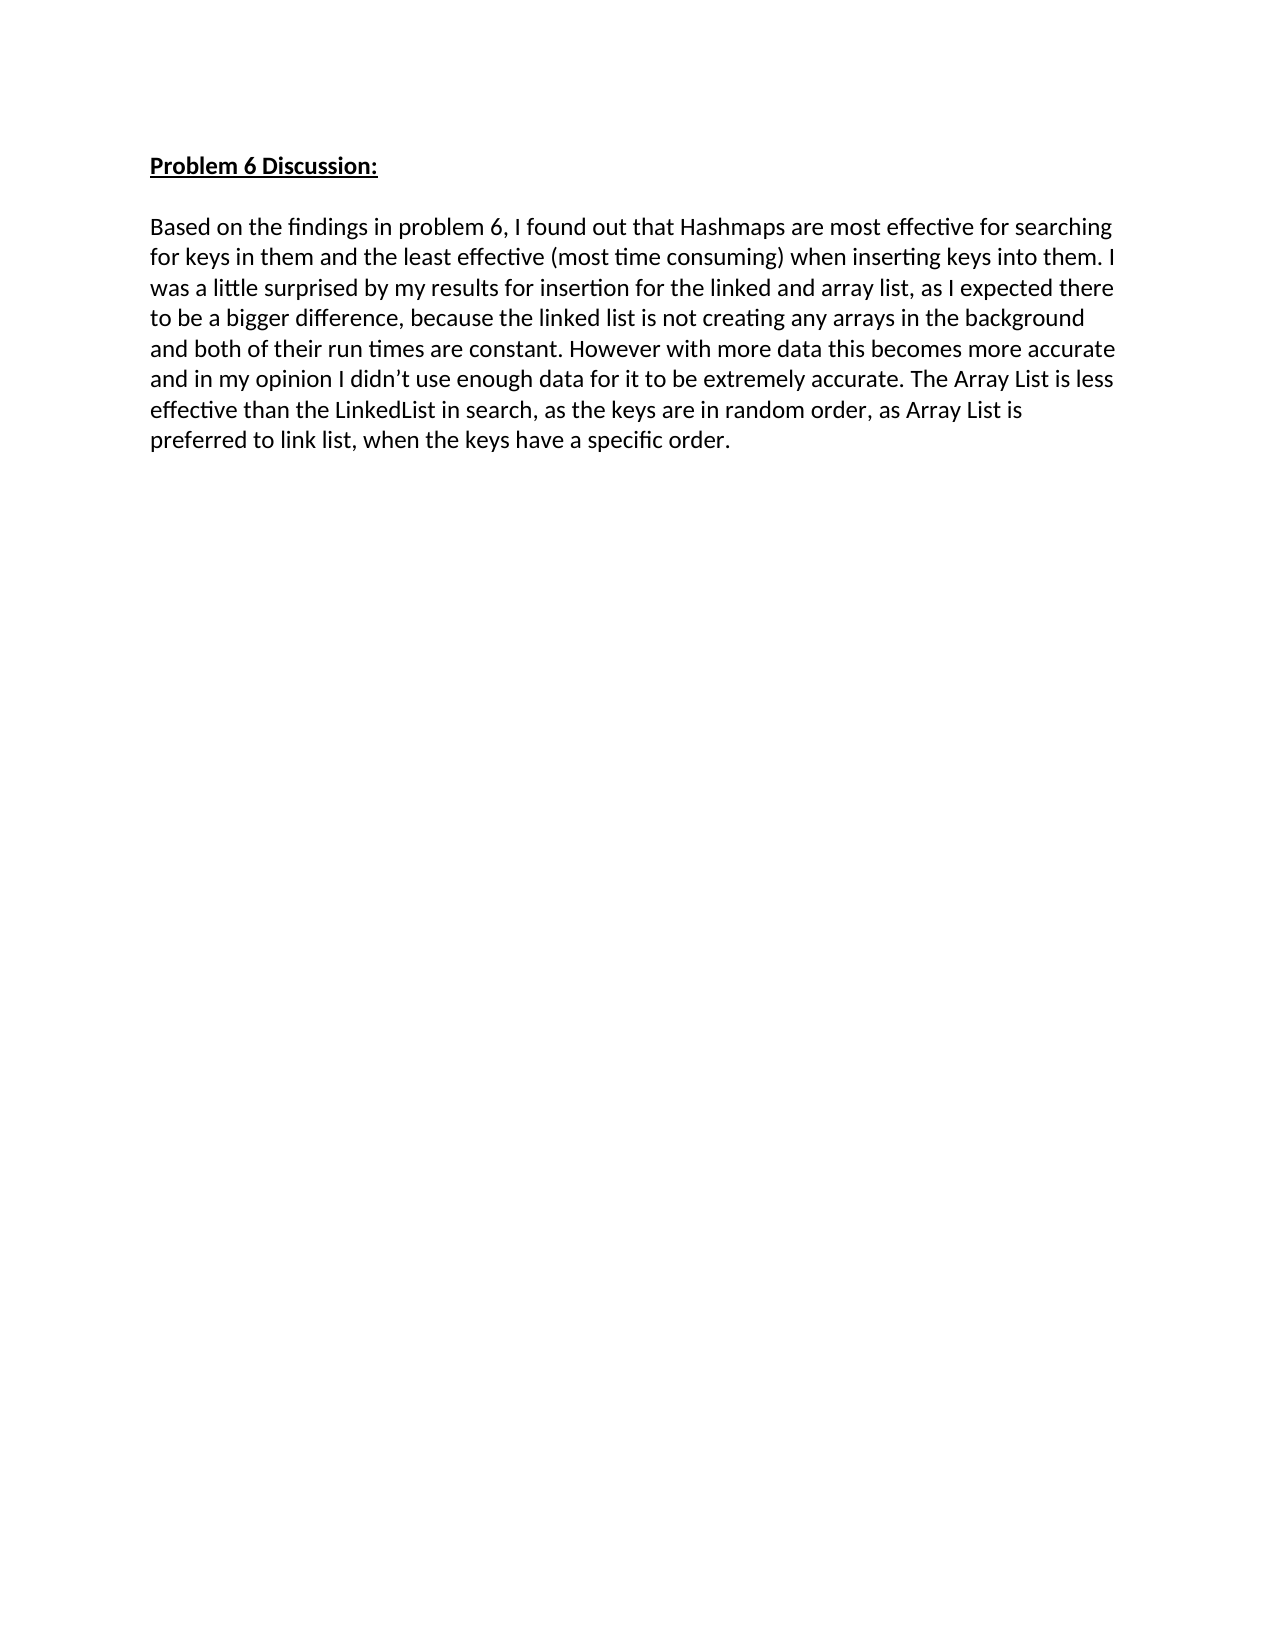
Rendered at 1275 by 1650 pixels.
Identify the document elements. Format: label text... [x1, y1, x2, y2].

text Based on the findings in problem 6, I found out that Hashmaps are most effective for searching for keys in them and the least effective (most time consuming) when inserting keys into them. I was a little surprised by my results for insertion for the linked and array list, as I expected there to be a bigger difference, because the linked list is not creating any arrays in the background and both of their run times are constant. However with more data this becomes more accurate and in my opinion I didn’t use enough data for it to be extremely accurate. The Array List is less effective than the LinkedList in search, as the keys are in random order, as Array List is preferred to link list, when the keys have a specific order. [150, 211, 1125, 455]
text Problem 6 Discussion: [150, 150, 1125, 181]
